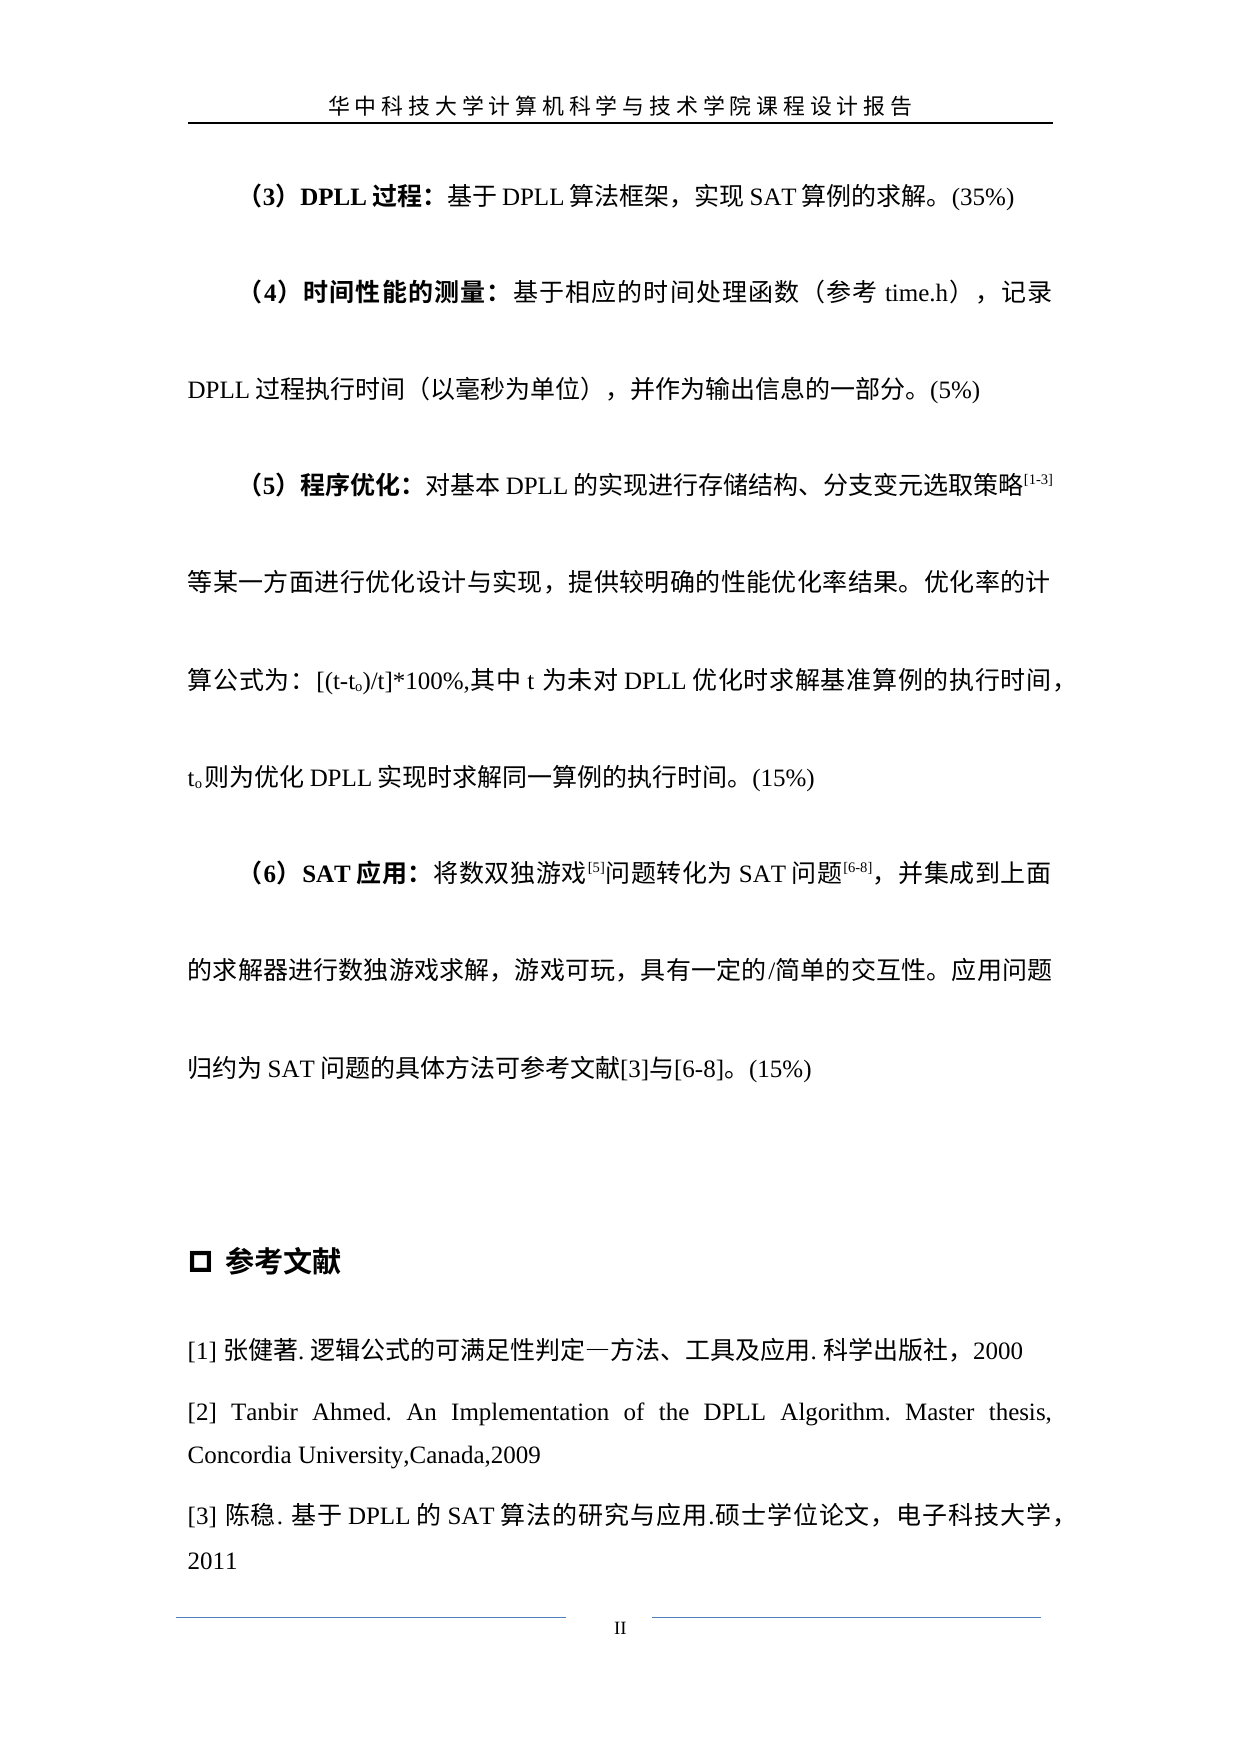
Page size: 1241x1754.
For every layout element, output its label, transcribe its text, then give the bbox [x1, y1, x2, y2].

text （4）时间性能的测量：基于相应的时间处理函数（参考time.h），记录DPLL过程执行时间（以毫秒为单位），并作为输出信息的一部分。(5%) [187, 258, 1053, 420]
text （5）程序优化：对基本DPLL的实现进行存储结构、分支变元选取策略[1-3]等某一方面进行优化设计与实现，提供较明确的性能优化率结果。优化率的计算公式为：[(t-to)/t]*100%,其中t 为未对DPLL优化时求解基准算例的执行时间，to则为优化DPLL实现时求解同一算例的执行时间。(15%) [187, 451, 1053, 808]
text [1] 张健著. 逻辑公式的可满足性判定—方法、工具及应用. 科学出版社，2000 [187, 1330, 1053, 1366]
text （3）DPLL过程：基于DPLL算法框架，实现SAT算例的求解。(35%) [187, 162, 1053, 227]
text [2] Tanbir Ahmed. An Implementation of the DPLL Algorithm. Master thesis, Concordia University,Canada,2009 [187, 1397, 1053, 1469]
text [3] 陈稳. 基于DPLL的SAT算法的研究与应用.硕士学位论文，电子科技大学，2011 [187, 1496, 1053, 1575]
list 参考文献 [187, 1228, 1053, 1293]
text （6）SAT应用：将数双独游戏[5]问题转化为SAT问题[6-8]，并集成到上面的求解器进行数独游戏求解，游戏可玩，具有一定的/简单的交互性。应用问题归约为SAT问题的具体方法可参考文献[3]与[6-8]。(15%) [187, 839, 1053, 1099]
